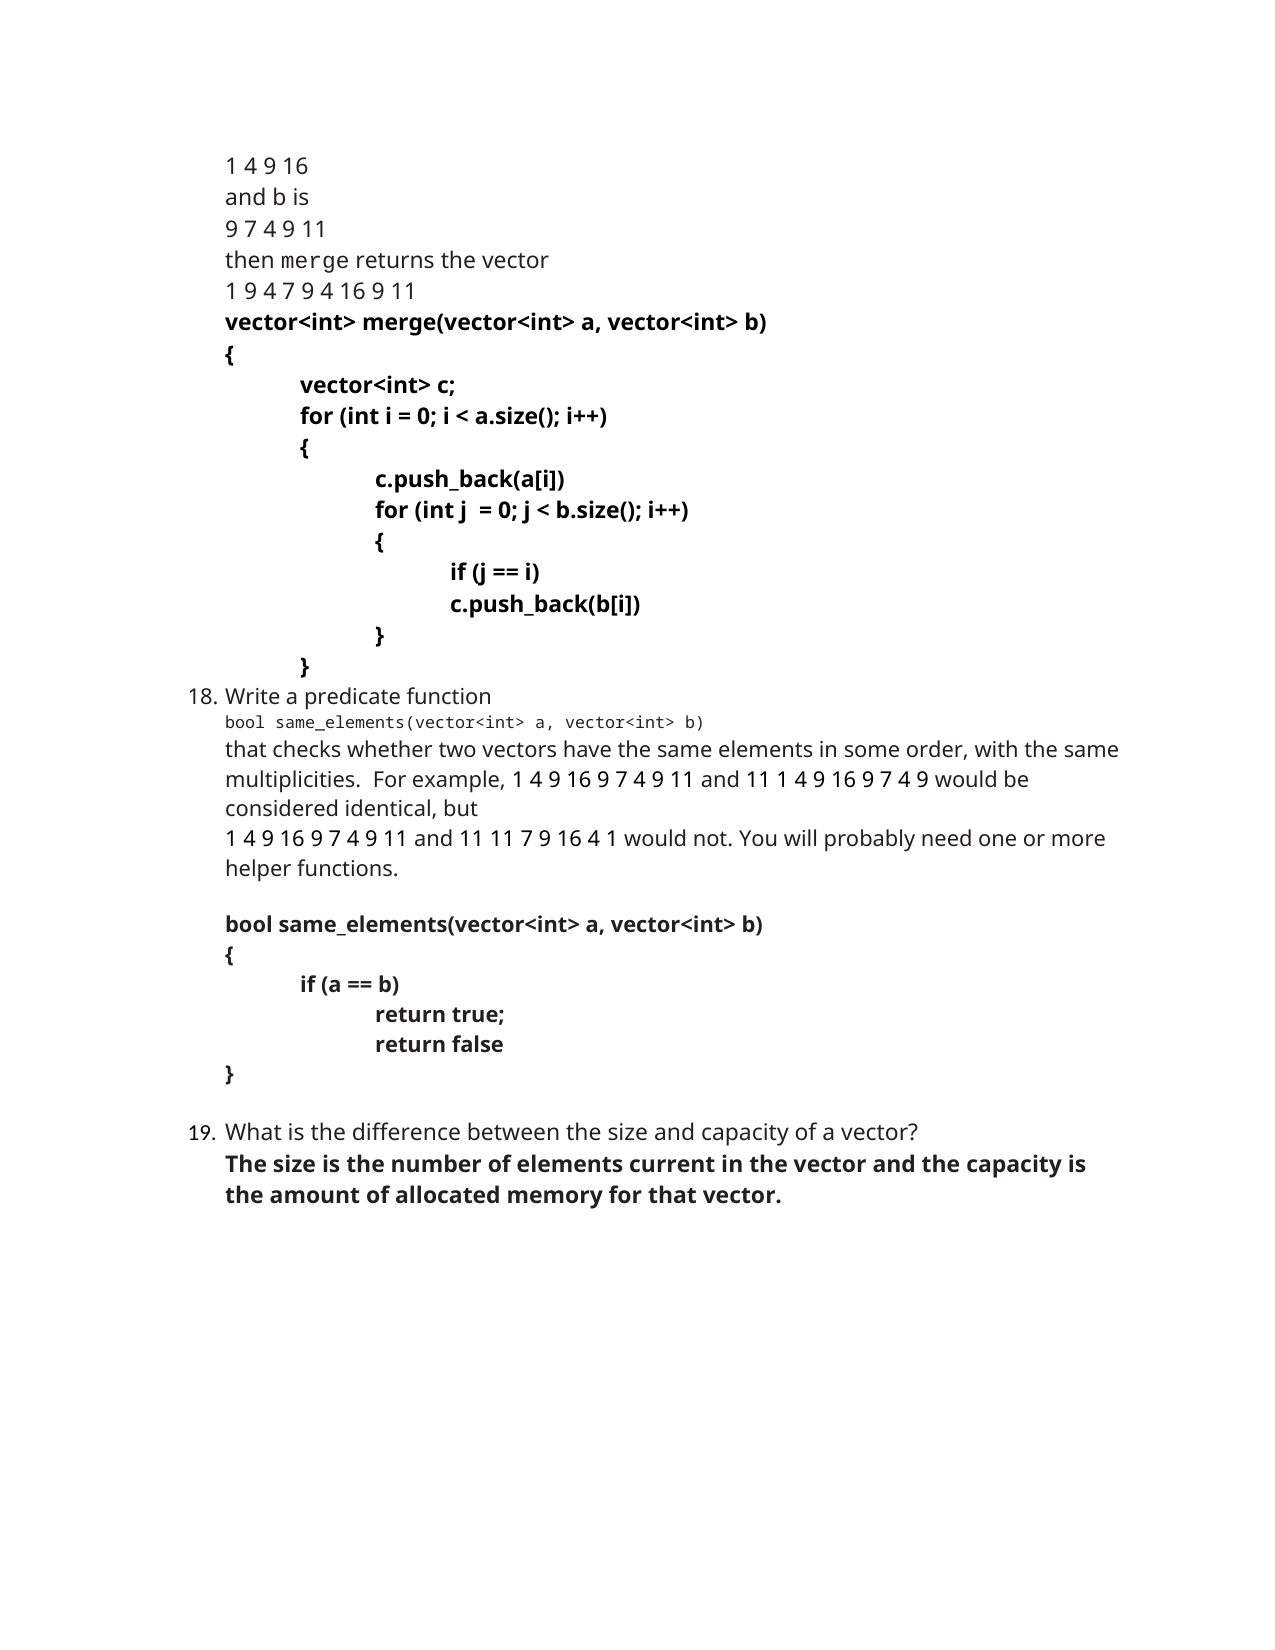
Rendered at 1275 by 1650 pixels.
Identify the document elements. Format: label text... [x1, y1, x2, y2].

list bool same_elements(vector<int> a, vector<int> b) [225, 909, 1125, 939]
list { [225, 431, 1125, 463]
list if (a == b) [225, 969, 1125, 999]
list for (int i = 0; i < a.size(); i++) [225, 400, 1125, 431]
list c.push_back(b[i]) [225, 588, 1125, 619]
list c.push_back(a[i]) [225, 463, 1125, 494]
list } [225, 619, 1125, 650]
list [187, 150, 1125, 306]
list return true; [225, 999, 1125, 1029]
text bool same_elements(vector<int> a, vector<int> b) [150, 711, 1125, 734]
list vector<int> merge(vector<int> a, vector<int> b) [225, 306, 1125, 338]
list What is the difference between the size and capacity of a vector? [187, 1116, 1125, 1147]
list for (int j = 0; j < b.size(); i++) [225, 494, 1125, 525]
list { [225, 525, 1125, 556]
list } [225, 1058, 1125, 1088]
list if (j == i) [225, 556, 1125, 588]
list { [225, 338, 1125, 369]
list vector<int> c; [225, 369, 1125, 400]
list { [225, 939, 1125, 969]
list return false [225, 1029, 1125, 1058]
list 1 4 9 16 9 7 4 9 11 and 11 11 7 9 16 4 1 would not. You will probably need one or more helper functions. [225, 823, 1125, 883]
list Write a predicate function [187, 681, 1125, 711]
list } [225, 650, 1125, 681]
text that checks whether two vectors have the same elements in some order, with the same multiplicities. For example, 1 4 9 16 9 7 4 9 11 and 11 1 4 9 16 9 7 4 9 would be considered identical, but [225, 734, 1125, 823]
list The size is the number of elements current in the vector and the capacity is the amount of allocated memory for that vector. [225, 1147, 1125, 1210]
